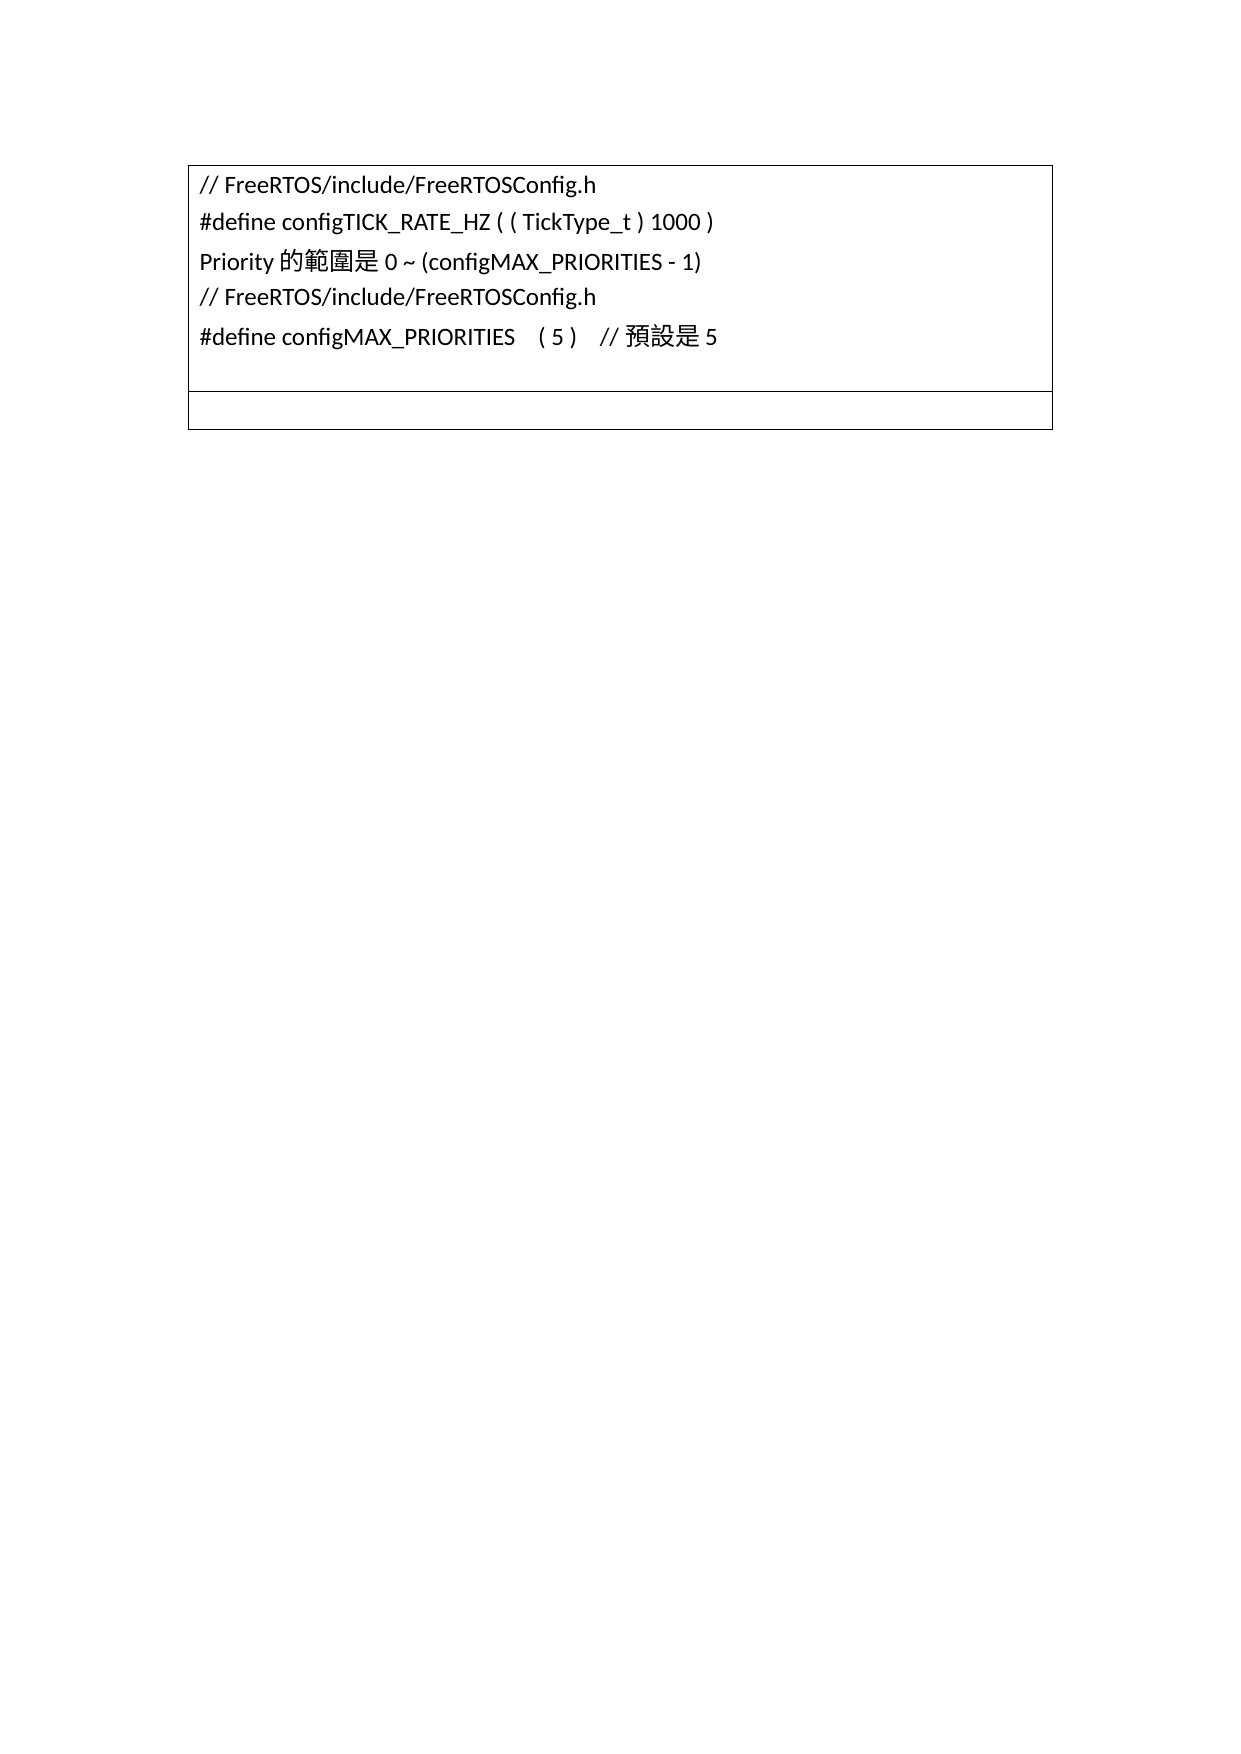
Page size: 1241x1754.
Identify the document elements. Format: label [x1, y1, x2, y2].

table_cell [189, 392, 1052, 429]
table_cell [189, 166, 1052, 391]
